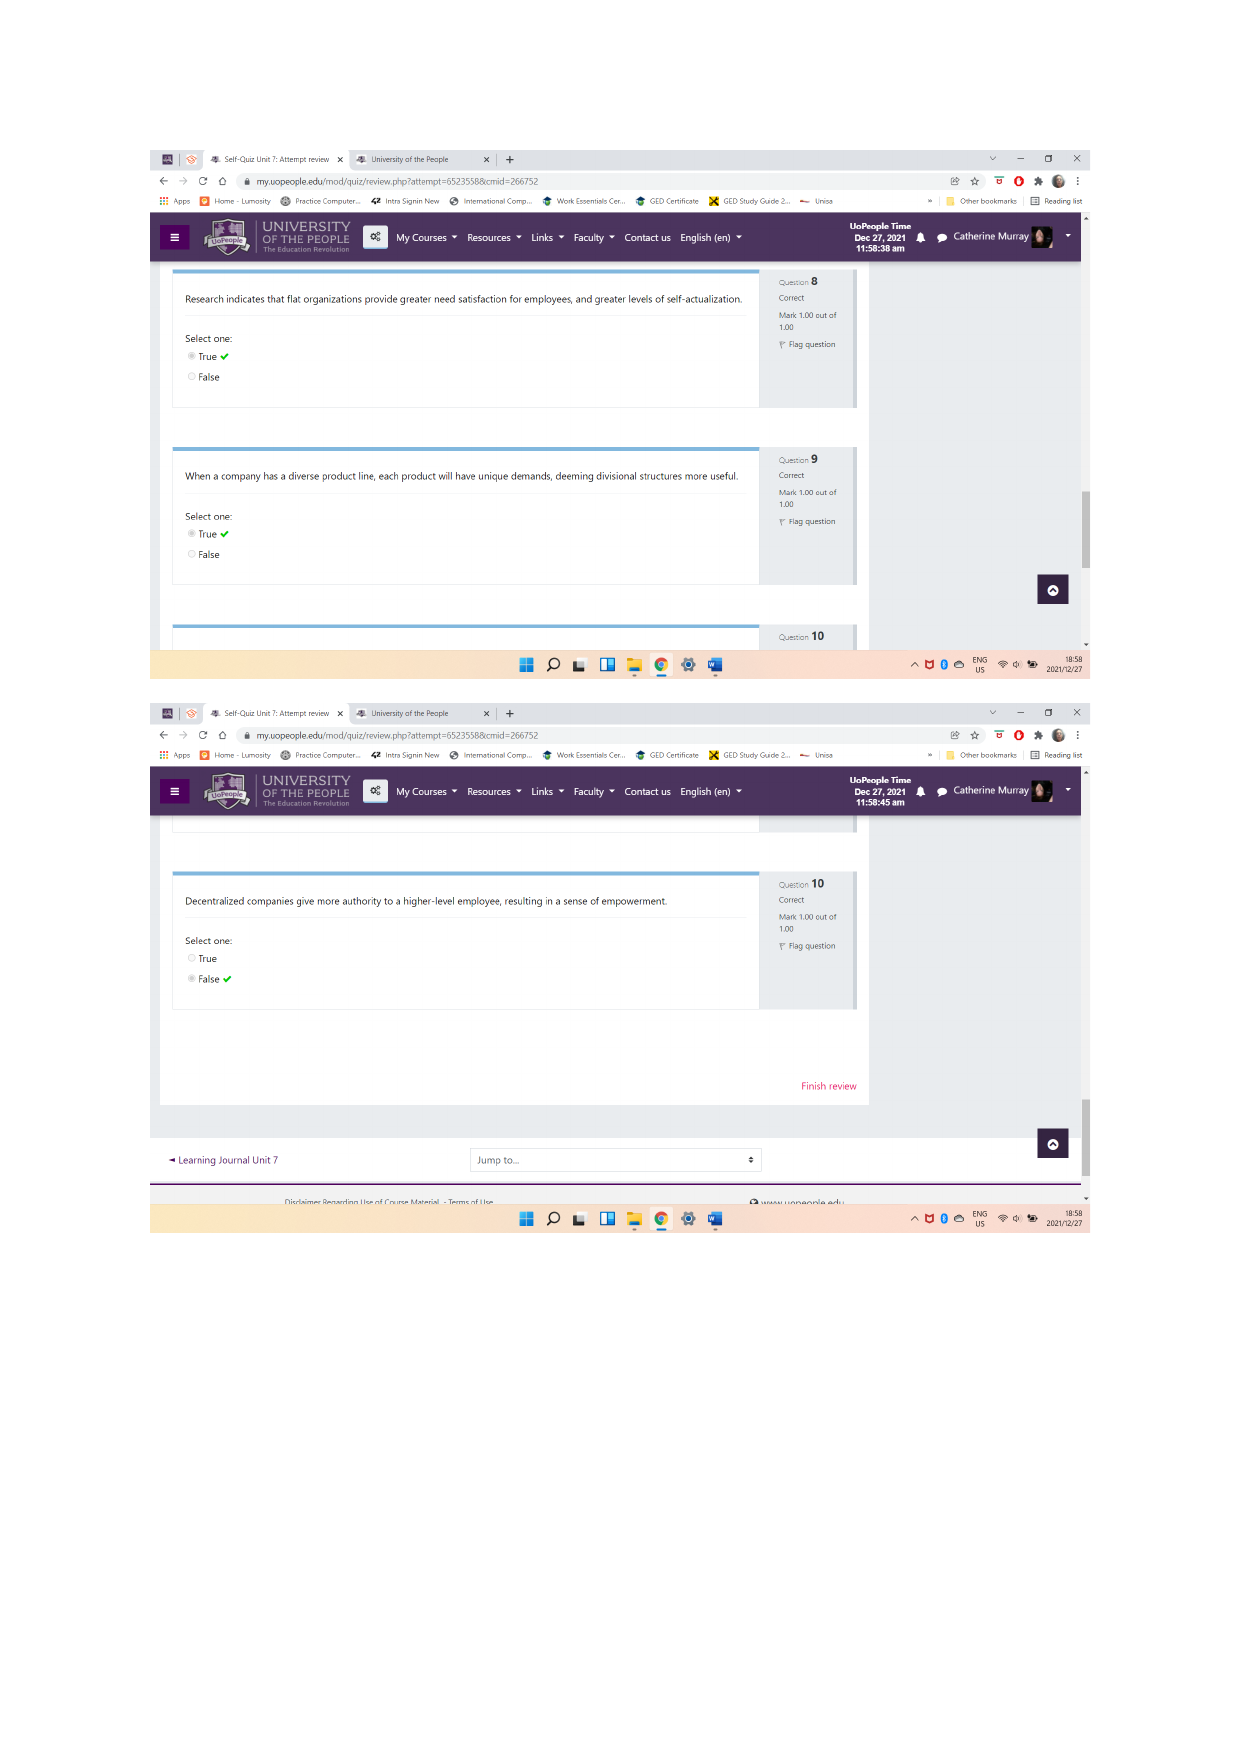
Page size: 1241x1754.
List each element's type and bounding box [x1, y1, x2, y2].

picture [150, 150, 1091, 679]
picture [150, 703, 1091, 1233]
